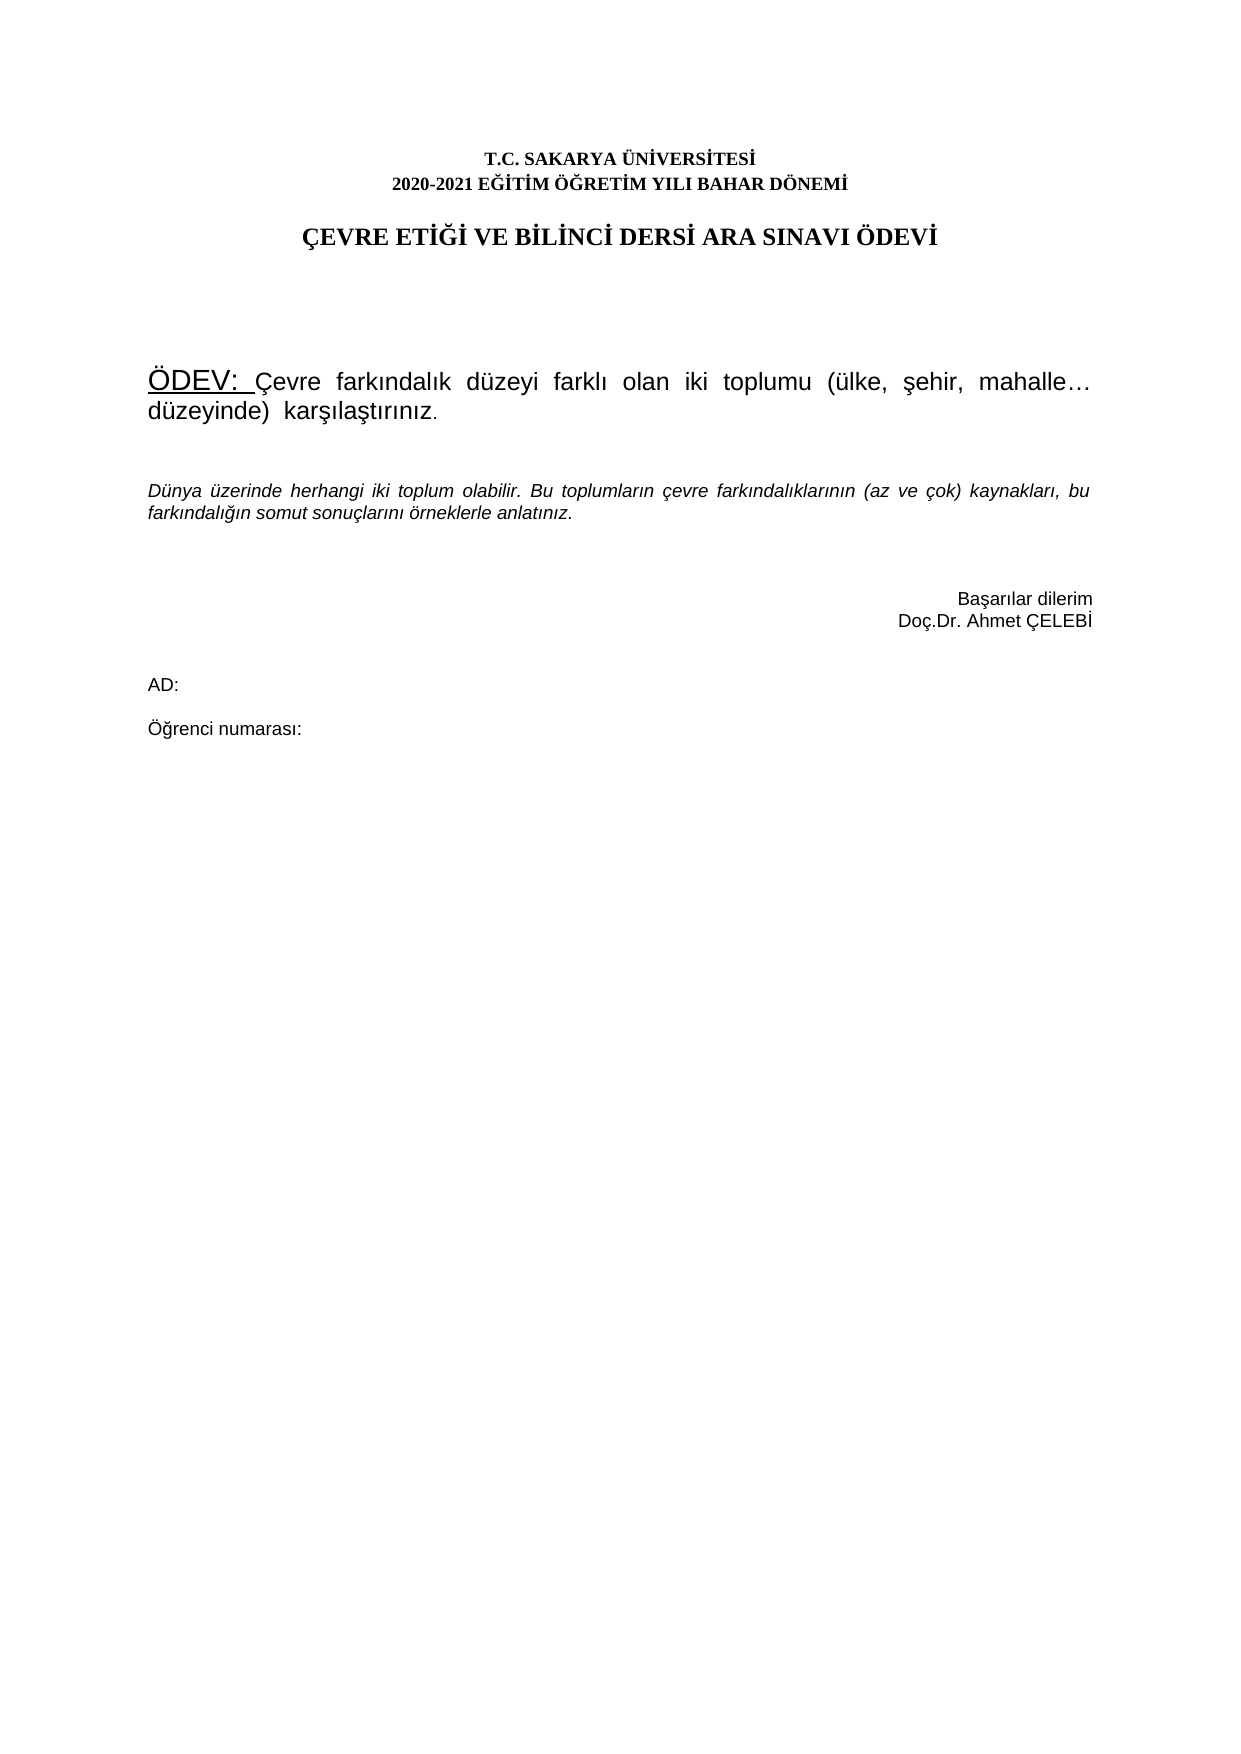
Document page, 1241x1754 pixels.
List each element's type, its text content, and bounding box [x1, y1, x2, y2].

text Doç.Dr. Ahmet ÇELEBİ [148, 609, 1093, 631]
text Öğrenci numarası: [148, 717, 1093, 739]
text 2020-2021 EĞİTİM ÖĞRETİM YILI BAHAR DÖNEMİ [148, 172, 1093, 194]
text Dünya üzerinde herhangi iki toplum olabilir. Bu toplumların çevre farkındalıklarının (az ve çok) kaynakları, bu farkındalığın somut sonuçlarını örneklerle anlatınız. [148, 480, 1093, 523]
text T.C. SAKARYA ÜNİVERSİTESİ [148, 148, 1093, 169]
text ÇEVRE ETİĞİ VE BİLİNCİ DERSİ ARA SINAVI ÖDEVİ [148, 222, 1093, 251]
text AD: [148, 674, 1093, 696]
text ÖDEV: Çevre farkındalık düzeyi farklı olan iki toplumu (ülke, şehir, mahalle…düzeyinde) karşılaştırınız. [148, 363, 1093, 425]
text Başarılar dilerim [148, 588, 1093, 609]
